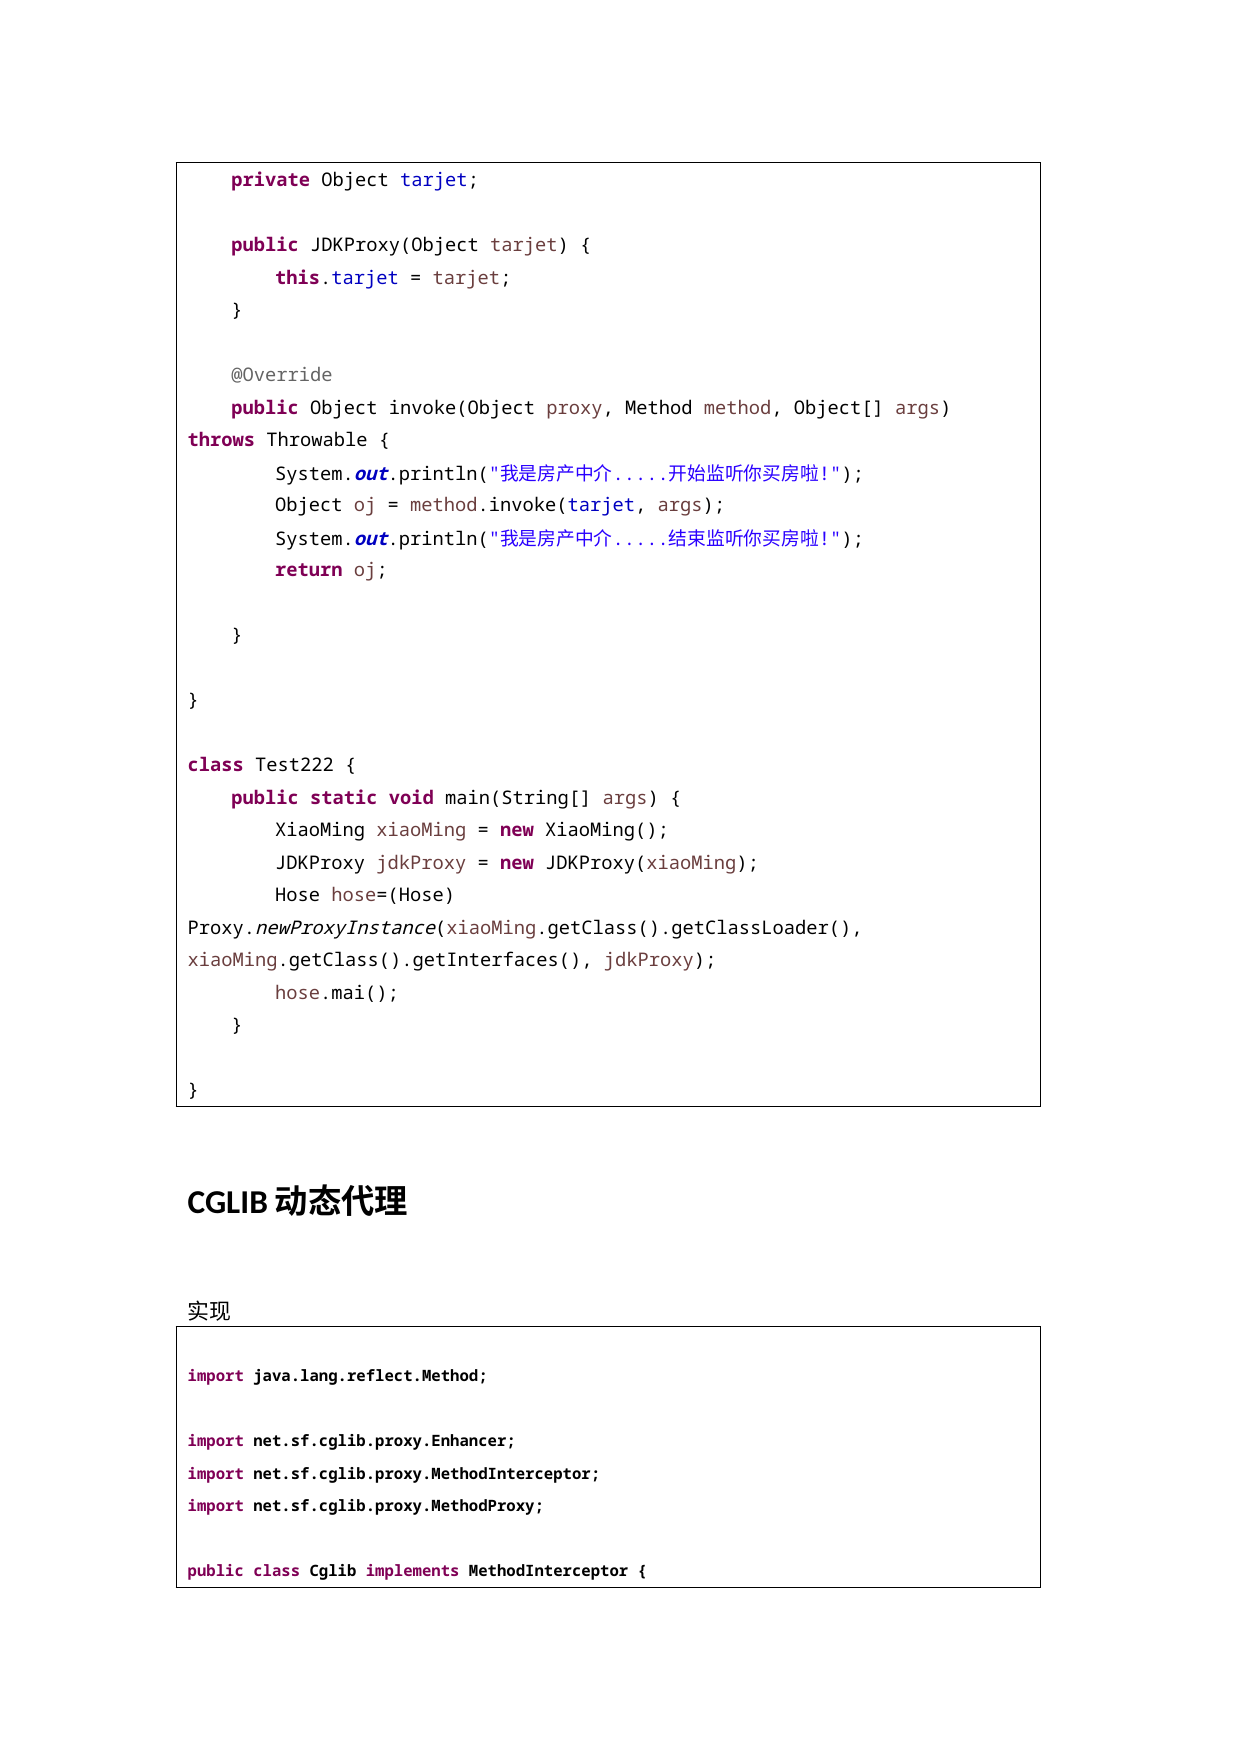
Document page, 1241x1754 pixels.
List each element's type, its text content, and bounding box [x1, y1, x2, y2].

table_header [177, 1327, 1040, 1587]
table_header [177, 163, 1040, 1106]
text 实现 [187, 1293, 1053, 1326]
subtitle CGLIB动态代理 [187, 1166, 1053, 1231]
